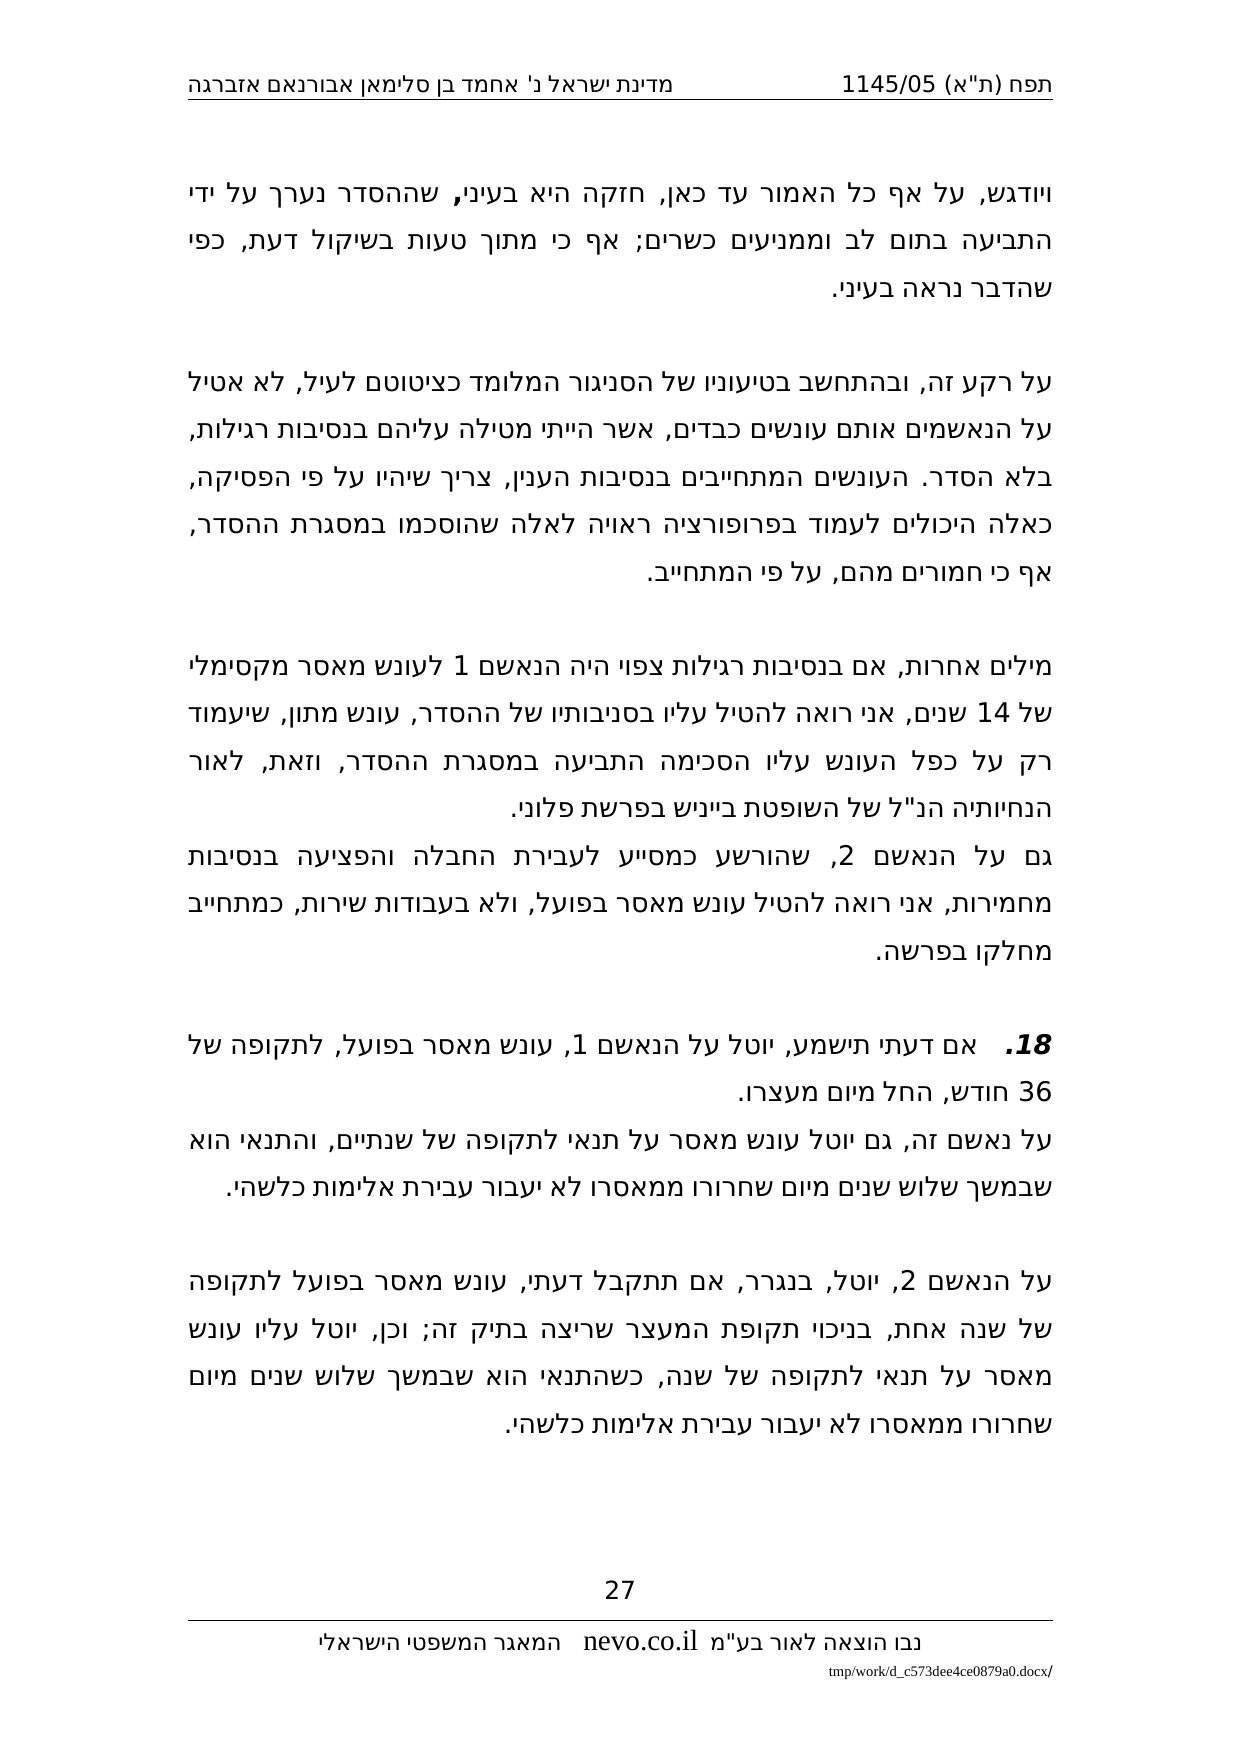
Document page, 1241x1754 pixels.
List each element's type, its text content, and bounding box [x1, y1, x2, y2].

text מילים אחרות, אם בנסיבות רגילות צפוי היה הנאשם 1 לעונש מאסר מקסימלי של 14 שנים, אני רואה להטיל עליו בסניבותיו של ההסדר, עונש מתון, שיעמוד רק על כפל העונש עליו הסכימה התביעה במסגרת ההסדר, וזאת, לאור הנחיותיה הנ"ל של השופטת בייניש בפרשת פלוני. [187, 650, 1053, 824]
text 18. אם דעתי תישמע, יוטל על הנאשם 1, עונש מאסר בפועל, לתקופה של 36 חודש, החל מיום מעצרו. [187, 1029, 1053, 1108]
text על נאשם זה, גם יוטל עונש מאסר על תנאי לתקופה של שנתיים, והתנאי הוא שבמשך שלוש שנים מיום שחרורו ממאסרו לא יעבור עבירת אלימות כלשהי. [187, 1124, 1053, 1203]
text על רקע זה, ובהתחשב בטיעוניו של הסניגור המלומד כציטוטם לעיל, לא אטיל על הנאשמים אותם עונשים כבדים, אשר הייתי מטילה עליהם בנסיבות רגילות, בלא הסדר. העונשים המתחייבים בנסיבות הענין, צריך שיהיו על פי הפסיקה, כאלה היכולים לעמוד בפרופורציה ראויה לאלה שהוסכמו במסגרת ההסדר, אף כי חמורים מהם, על פי המתחייב. [187, 366, 1053, 588]
text על הנאשם 2, יוטל, בנגרר, אם תתקבל דעתי, עונש מאסר בפועל לתקופה של שנה אחת, בניכוי תקופת המעצר שריצה בתיק זה; וכן, יוטל עליו עונש מאסר על תנאי לתקופה של שנה, כשהתנאי הוא שבמשך שלוש שנים מיום שחרורו ממאסרו לא יעבור עבירת אלימות כלשהי. [187, 1266, 1053, 1440]
text גם על הנאשם 2, שהורשע כמסייע לעבירת החבלה והפציעה בנסיבות מחמירות, אני רואה להטיל עונש מאסר בפועל, ולא בעבודות שירות, כמתחייב מחלקו בפרשה. [187, 840, 1053, 967]
text ויודגש, על אף כל האמור עד כאן, חזקה היא בעיני, שההסדר נערך על ידי התביעה בתום לב וממניעים כשרים; אף כי מתוך טעות בשיקול דעת, כפי שהדבר נראה בעיני. [187, 177, 1053, 304]
